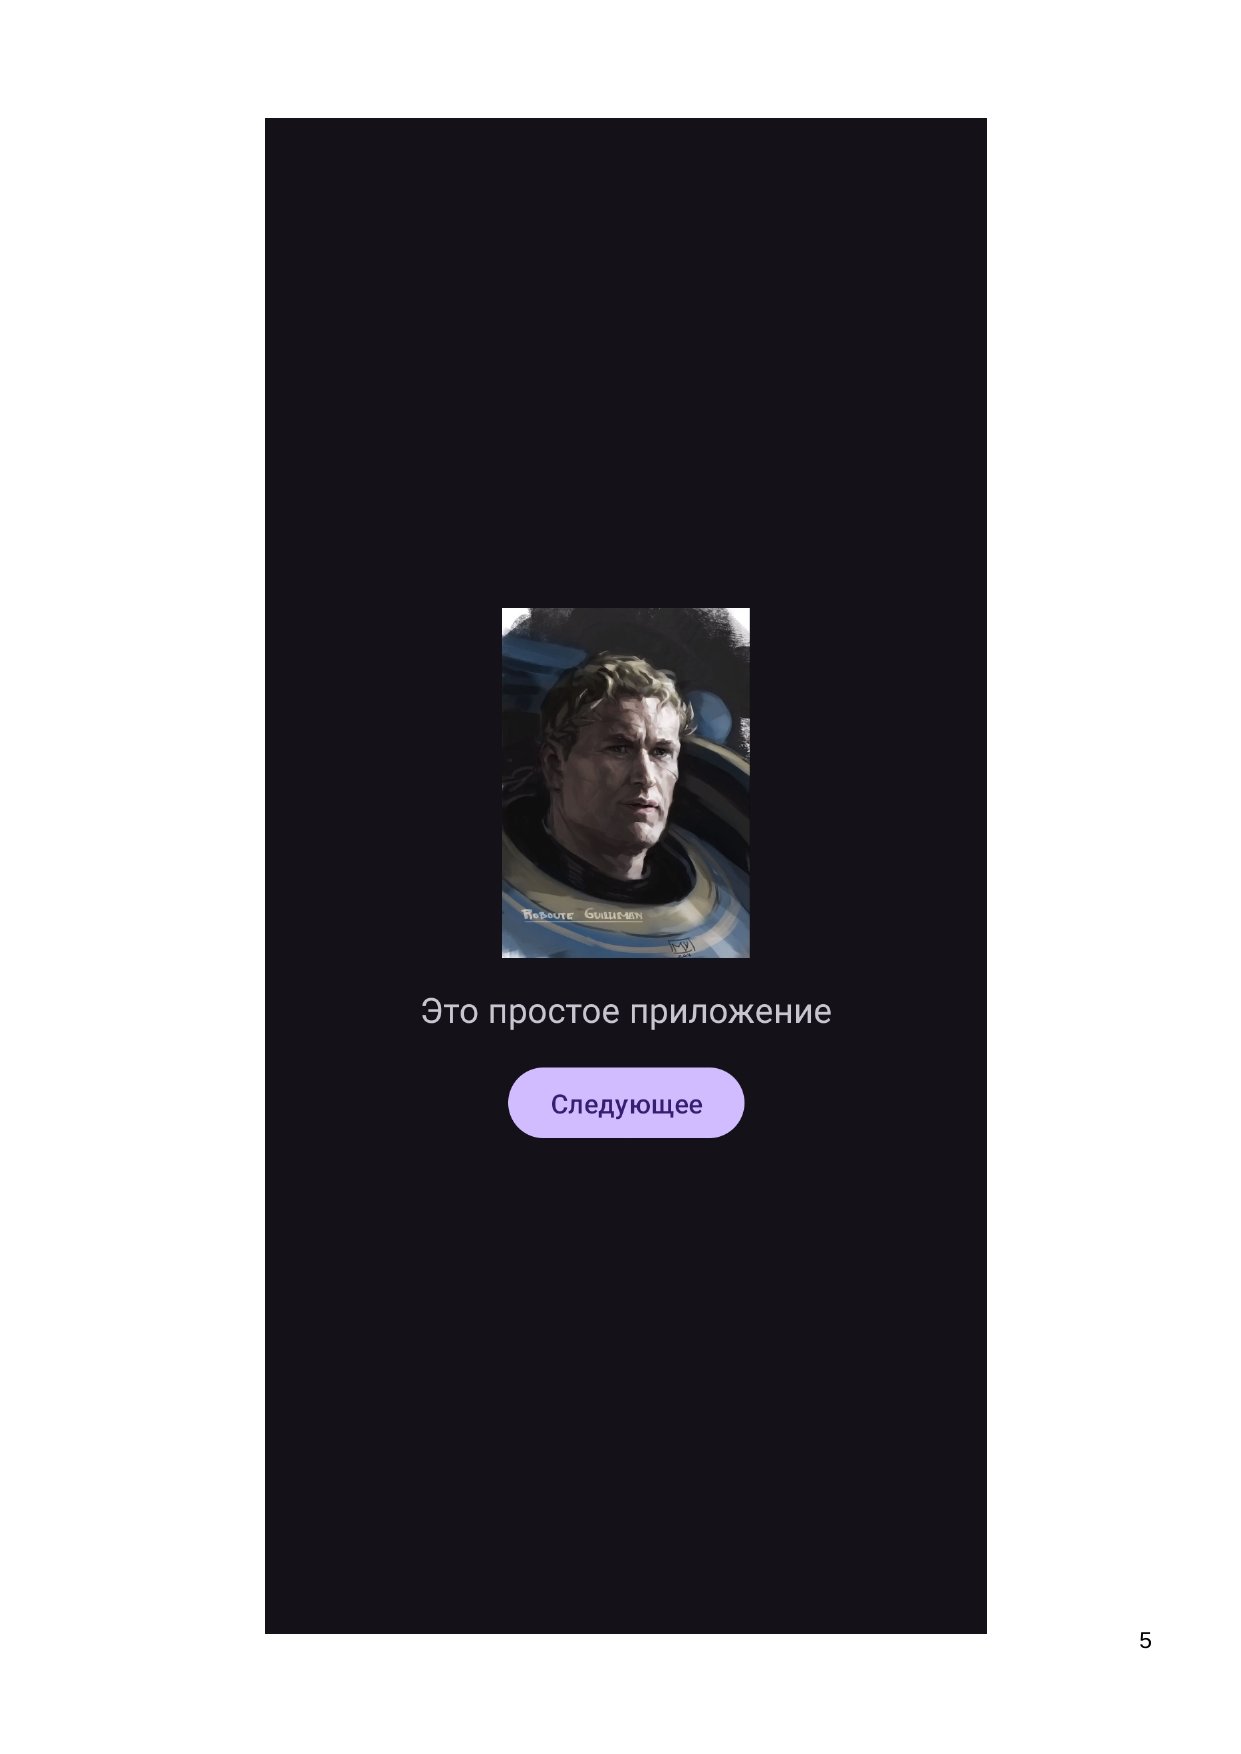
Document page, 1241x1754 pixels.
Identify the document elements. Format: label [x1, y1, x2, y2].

picture [265, 118, 987, 1634]
